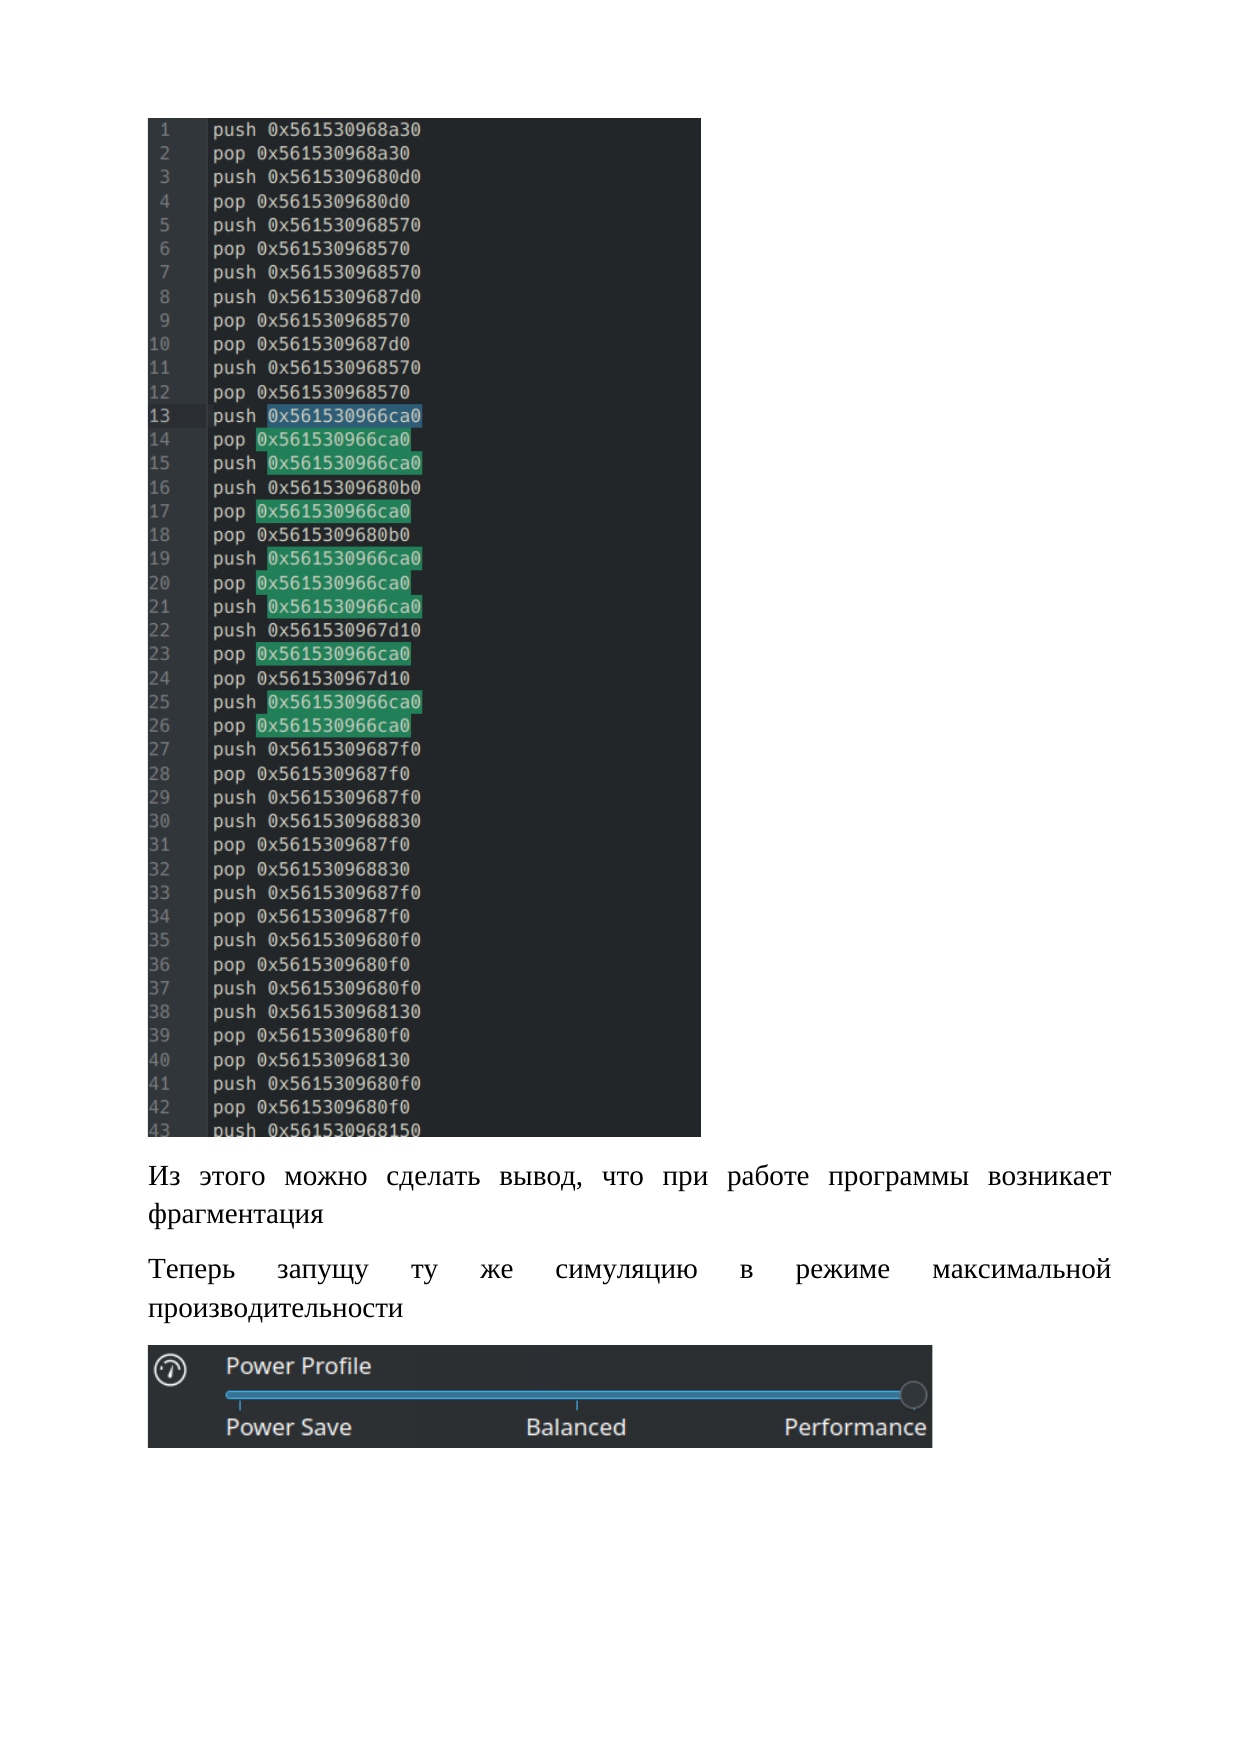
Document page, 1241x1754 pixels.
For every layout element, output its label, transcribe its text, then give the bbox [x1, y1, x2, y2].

picture [147, 1345, 933, 1448]
picture [147, 118, 701, 1137]
text Теперь запущу ту же симуляцию в режиме максимальной производительности [148, 1252, 1112, 1324]
text Из этого можно сделать вывод, что при работе программы возникает фрагментация [148, 1158, 1112, 1230]
